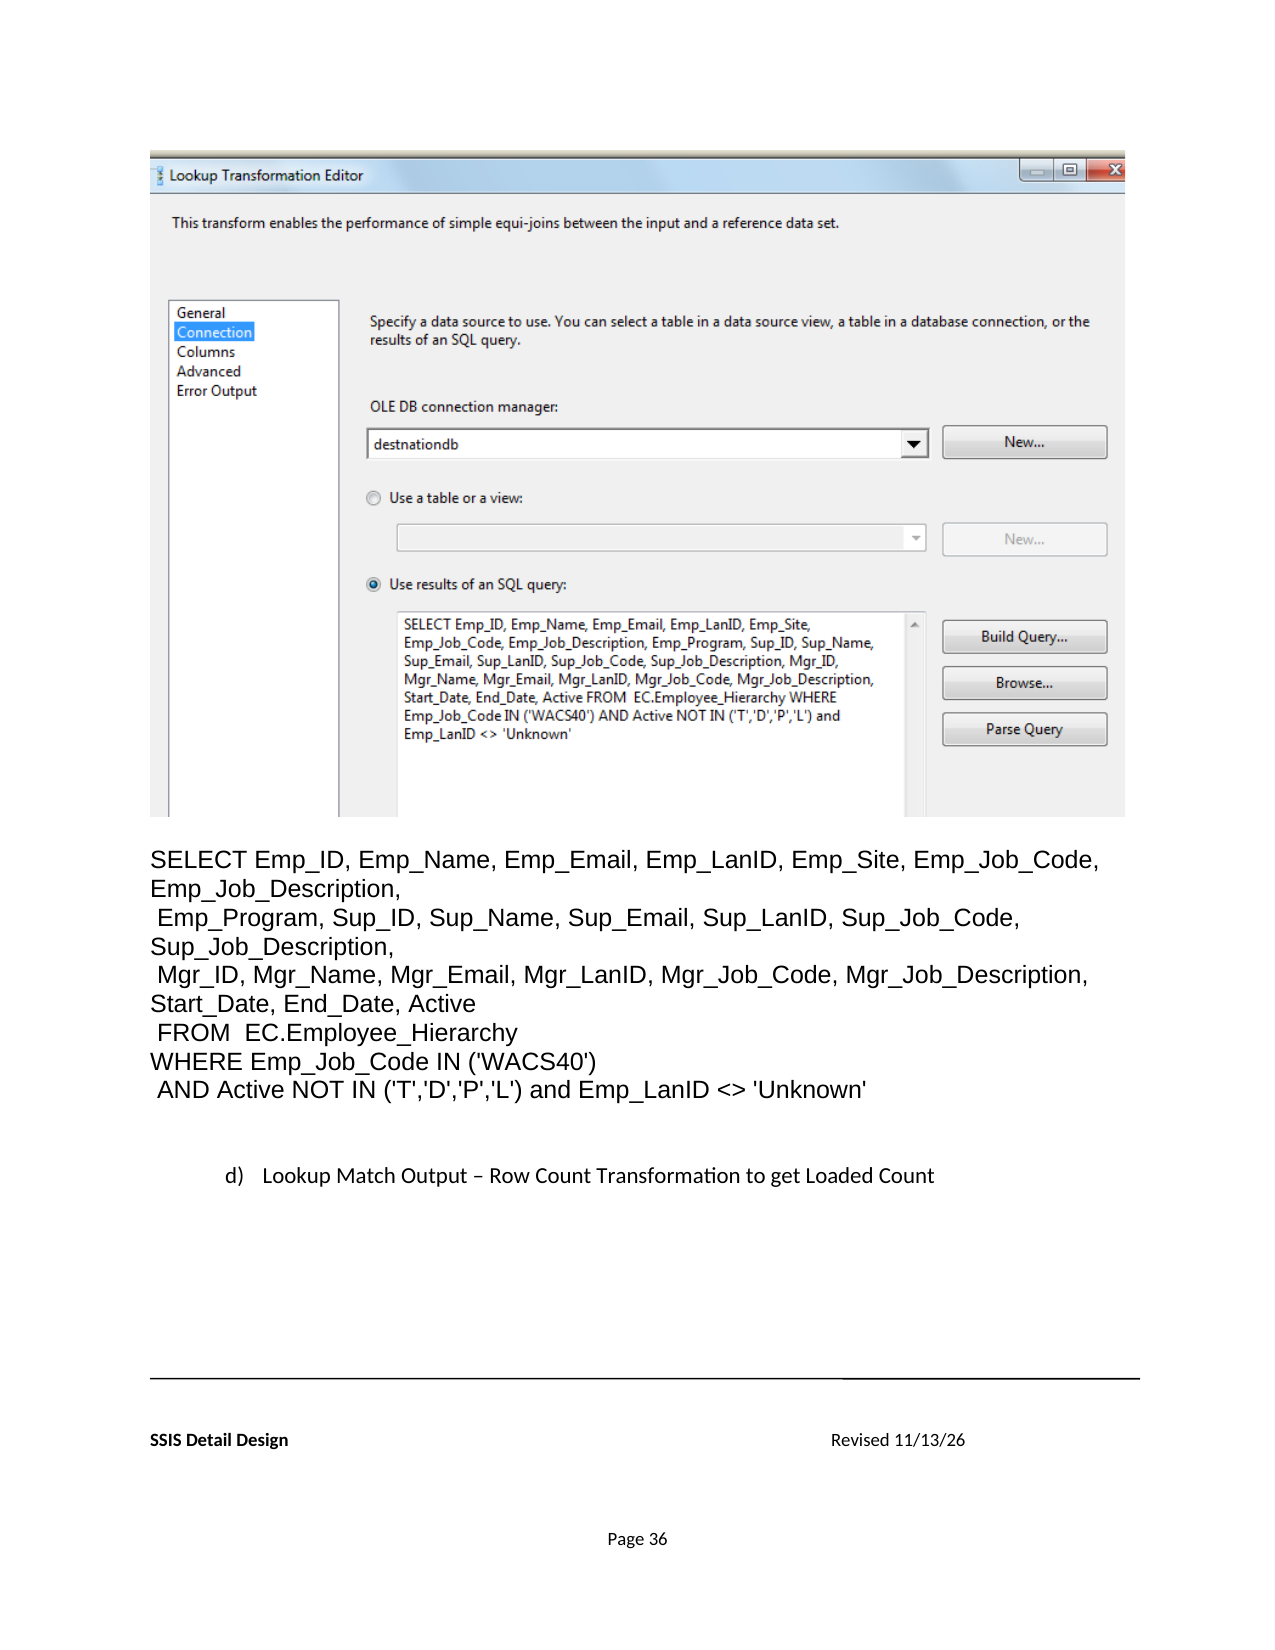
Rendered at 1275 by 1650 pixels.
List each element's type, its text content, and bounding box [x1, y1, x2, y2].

picture [150, 150, 1125, 817]
text WHERE Emp_Job_Code IN ('WACS40') [150, 1047, 1125, 1075]
list Lookup Match Output – Row Count Transformation to get Loaded Count [225, 1162, 1125, 1189]
text AND Active NOT IN ('T','D','P','L') and Emp_LanID <> 'Unknown' [150, 1075, 1125, 1104]
text SELECT Emp_ID, Emp_Name, Emp_Email, Emp_LanID, Emp_Site, Emp_Job_Code, Emp_Job_Description, [150, 845, 1125, 903]
text Emp_Program, Sup_ID, Sup_Name, Sup_Email, Sup_LanID, Sup_Job_Code, Sup_Job_Description, [150, 903, 1125, 960]
text FROM EC.Employee_Hierarchy [150, 1018, 1125, 1047]
text Mgr_ID, Mgr_Name, Mgr_Email, Mgr_LanID, Mgr_Job_Code, Mgr_Job_Description, Start_Date, End_Date, Active [150, 960, 1125, 1018]
